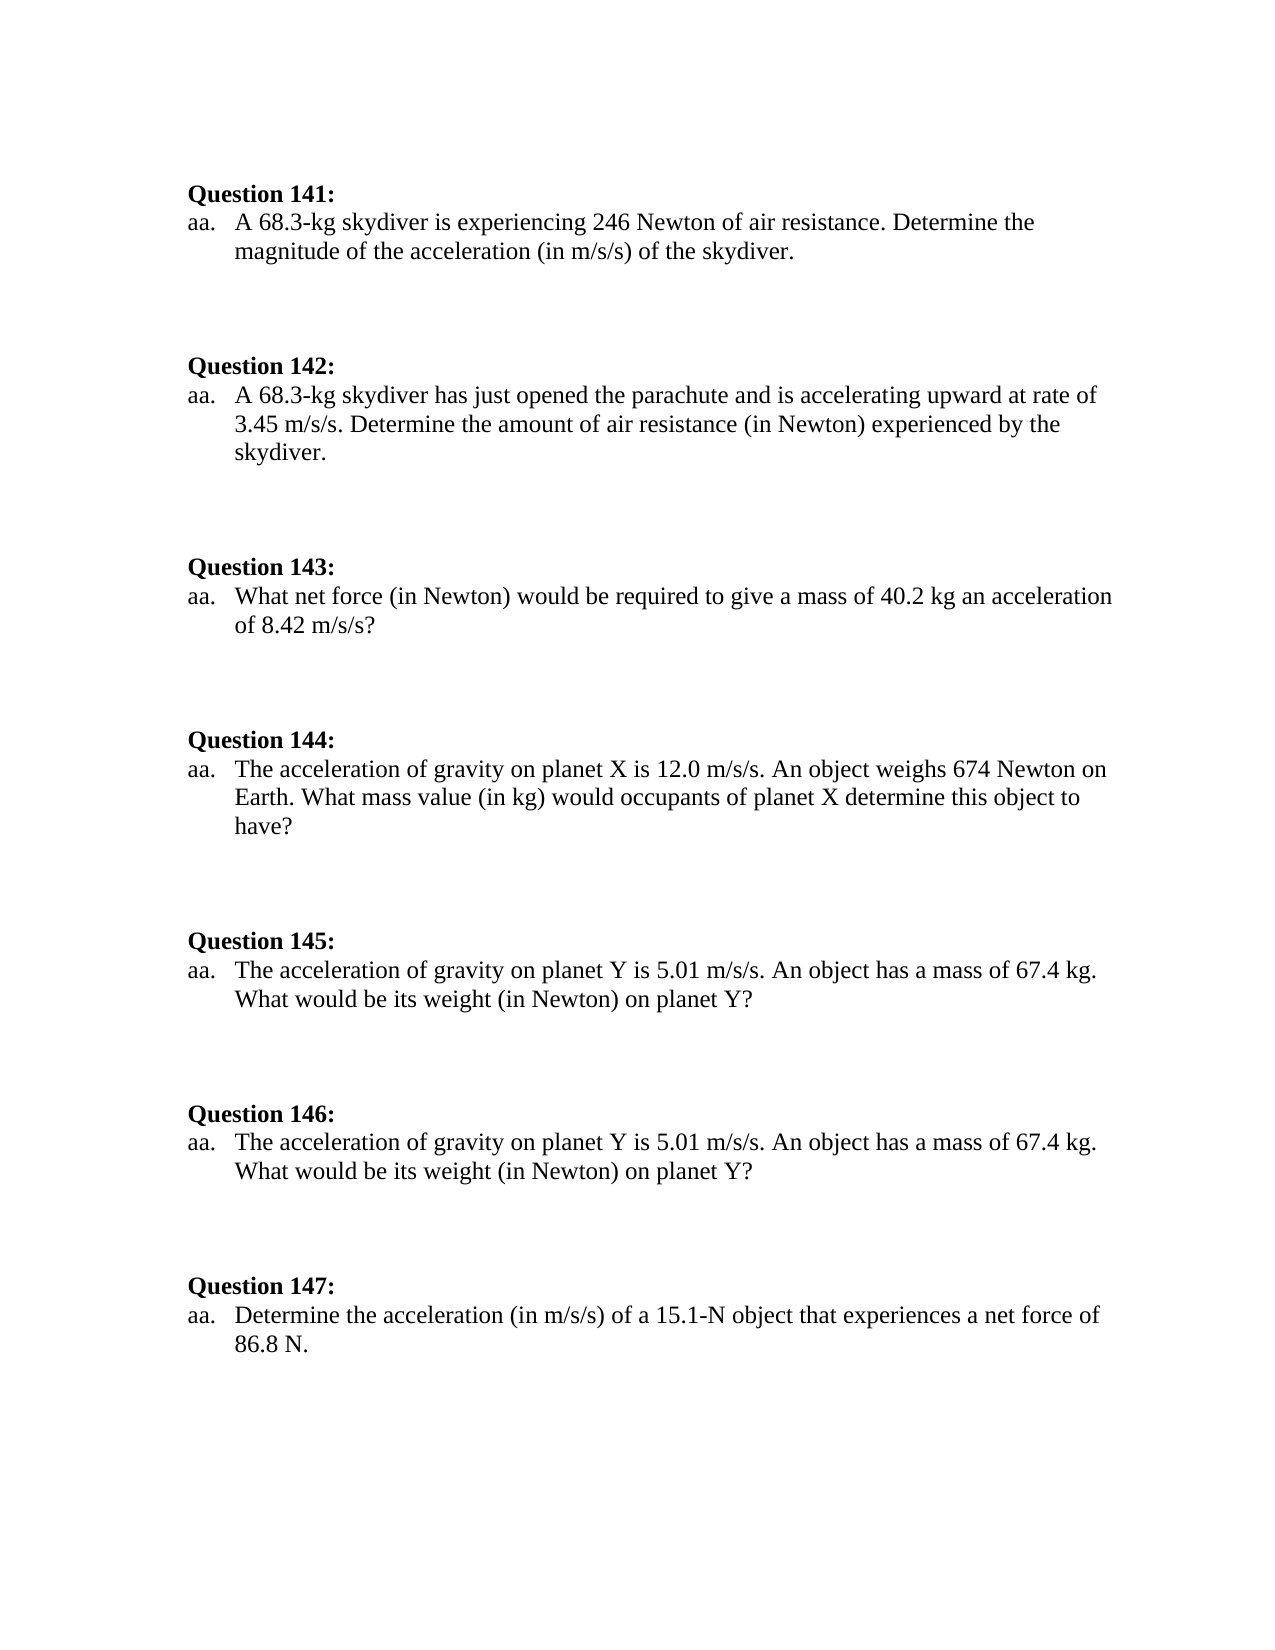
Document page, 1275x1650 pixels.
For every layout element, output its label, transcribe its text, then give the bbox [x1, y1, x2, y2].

text aa. The acceleration of gravity on planet Y is 5.01 m/s/s. An object has a mass of 67.4 kg. What would be its weight (in Newton) on planet Y? [187, 955, 1125, 1012]
text Question 143: [187, 552, 1125, 581]
text Question 146: [187, 1099, 1125, 1127]
text aa. A 68.3-kg skydiver is experiencing 246 Newton of air resistance. Determine the magnitude of the acceleration (in m/s/s) of the skydiver. [187, 207, 1125, 265]
text aa. A 68.3-kg skydiver has just opened the parachute and is accelerating upward at rate of 3.45 m/s/s. Determine the amount of air resistance (in Newton) experienced by the skydiver. [187, 380, 1125, 466]
text Question 144: [187, 725, 1125, 754]
text aa. What net force (in Newton) would be required to give a mass of 40.2 kg an acceleration of 8.42 m/s/s? [187, 581, 1125, 639]
text Question 141: [187, 179, 1125, 207]
text Question 147: [187, 1271, 1125, 1300]
text Question 142: [187, 351, 1125, 380]
text aa. The acceleration of gravity on planet Y is 5.01 m/s/s. An object has a mass of 67.4 kg. What would be its weight (in Newton) on planet Y? [187, 1127, 1125, 1185]
text aa. The acceleration of gravity on planet X is 12.0 m/s/s. An object weighs 674 Newton on Earth. What mass value (in kg) would occupants of planet X determine this object to have? [187, 754, 1125, 840]
text Question 145: [187, 926, 1125, 955]
text aa. Determine the acceleration (in m/s/s) of a 15.1-N object that experiences a net force of 86.8 N. [187, 1300, 1125, 1357]
